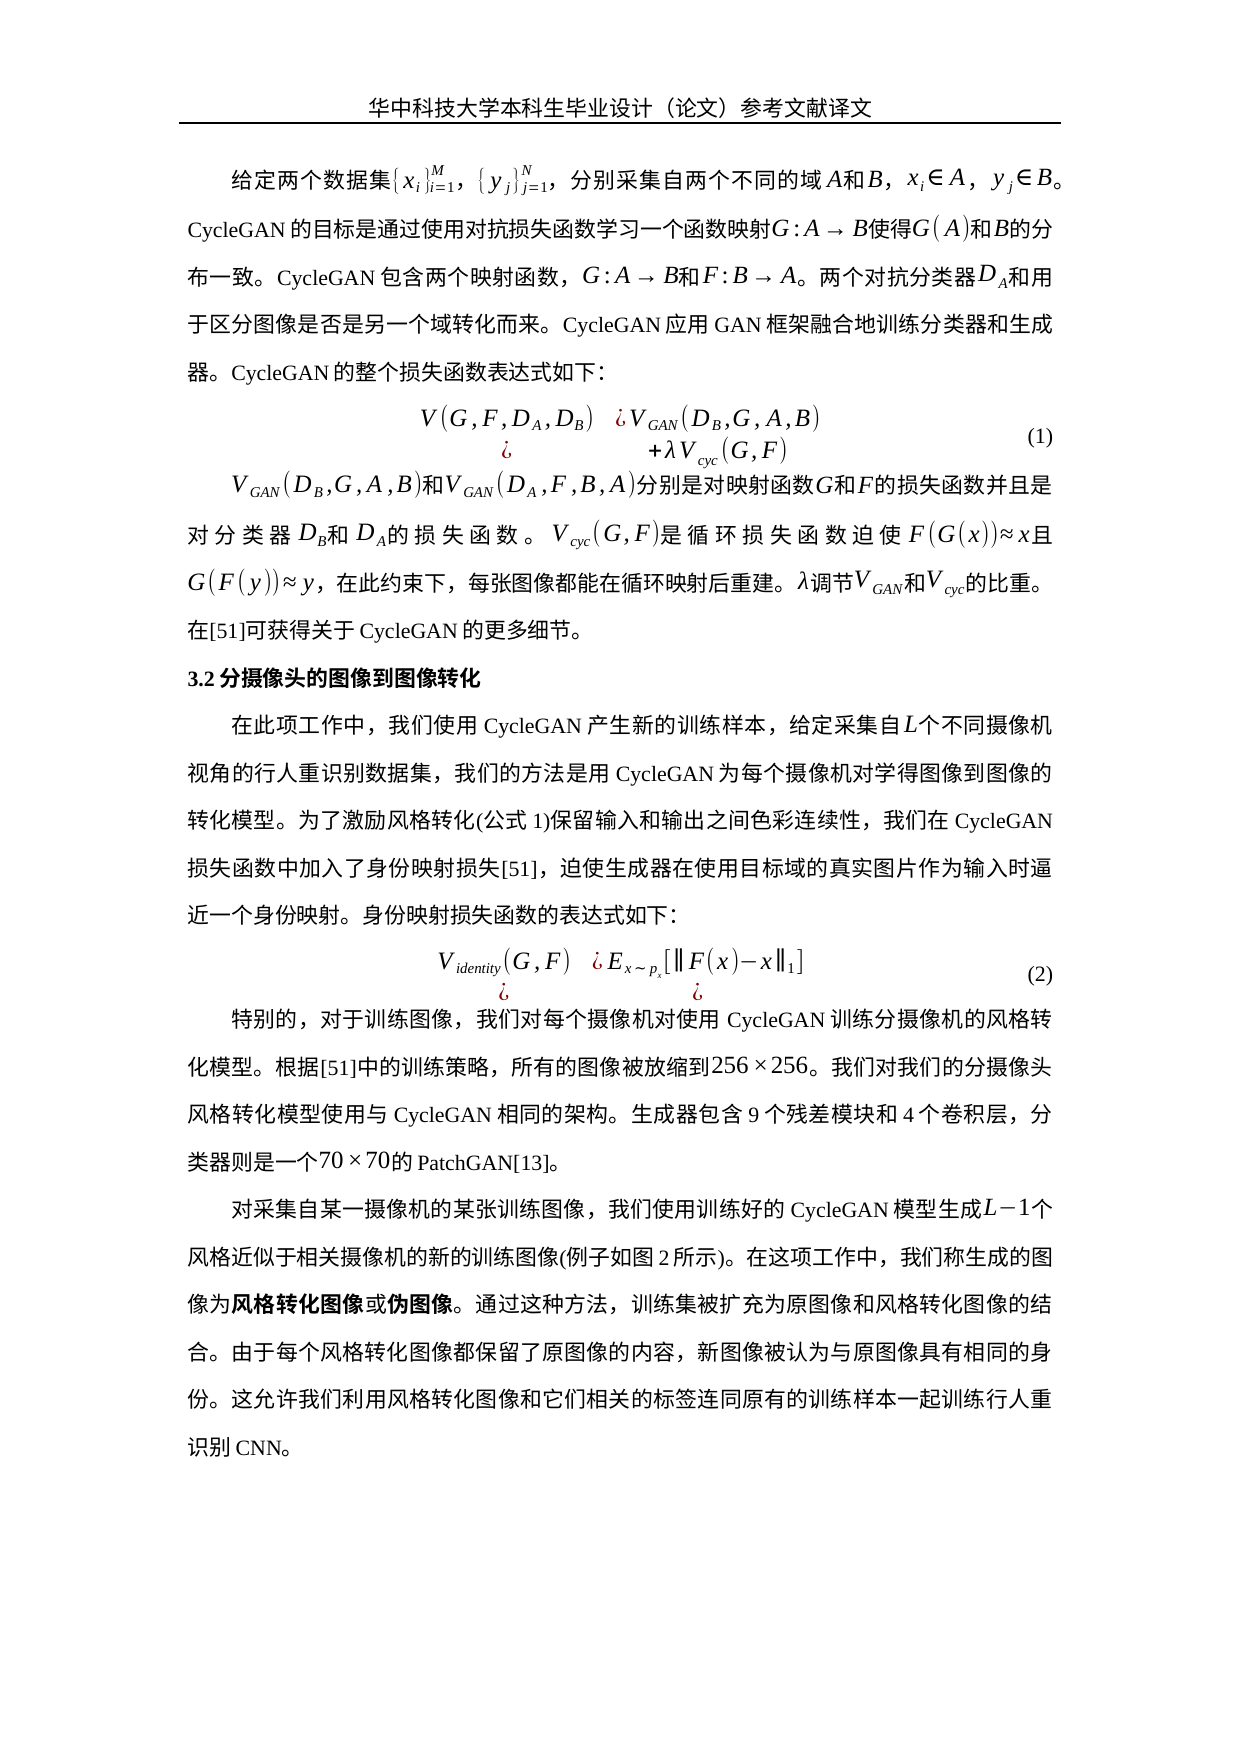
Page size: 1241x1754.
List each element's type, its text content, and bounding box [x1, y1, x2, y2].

text 3.2分摄像头的图像到图像转化 [187, 661, 1053, 692]
text 在此项工作中，我们使用CycleGAN产生新的训练样本，给定采集自个不同摄像机视角的行人重识别数据集，我们的方法是用CycleGAN为每个摄像机对学得图像到图像的转化模型。为了激励风格转化(公式1)保留输入和输出之间色彩连续性，我们在CycleGAN损失函数中加入了身份映射损失[51]，迫使生成器在使用目标域的真实图片作为输入时逼近一个身份映射。身份映射损失函数的表达式如下： [187, 708, 1053, 930]
text 特别的，对于训练图像，我们对每个摄像机对使用CycleGAN训练分摄像机的风格转化模型。根据[51]中的训练策略，所有的图像被放缩到。我们对我们的分摄像头风格转化模型使用与CycleGAN相同的架构。生成器包含9个残差模块和4个卷积层，分类器则是一个的PatchGAN[13]。 [187, 1002, 1053, 1176]
text (2) [187, 946, 1053, 1002]
text (1) [187, 402, 1053, 468]
text 和分别是对映射函数和的损失函数并且是对分类器和的损失函数。是循环损失函数迫使且，在此约束下，每张图像都能在循环映射后重建。调节和的比重。在[51]可获得关于CycleGAN的更多细节。 [187, 468, 1053, 645]
text 给定两个数据集，，分别采集自两个不同的域和，，。CycleGAN的目标是通过使用对抗损失函数学习一个函数映射使得和的分布一致。CycleGAN包含两个映射函数，和。两个对抗分类器和用于区分图像是否是另一个域转化而来。CycleGAN应用GAN框架融合地训练分类器和生成器。CycleGAN的整个损失函数表达式如下： [187, 162, 1053, 387]
text 对采集自某一摄像机的某张训练图像，我们使用训练好的CycleGAN模型生成个风格近似于相关摄像机的新的训练图像(例子如图2所示)。在这项工作中，我们称生成的图像为风格转化图像或伪图像。通过这种方法，训练集被扩充为原图像和风格转化图像的结合。由于每个风格转化图像都保留了原图像的内容，新图像被认为与原图像具有相同的身份。这允许我们利用风格转化图像和它们相关的标签连同原有的训练样本一起训练行人重识别CNN。 [187, 1192, 1053, 1461]
